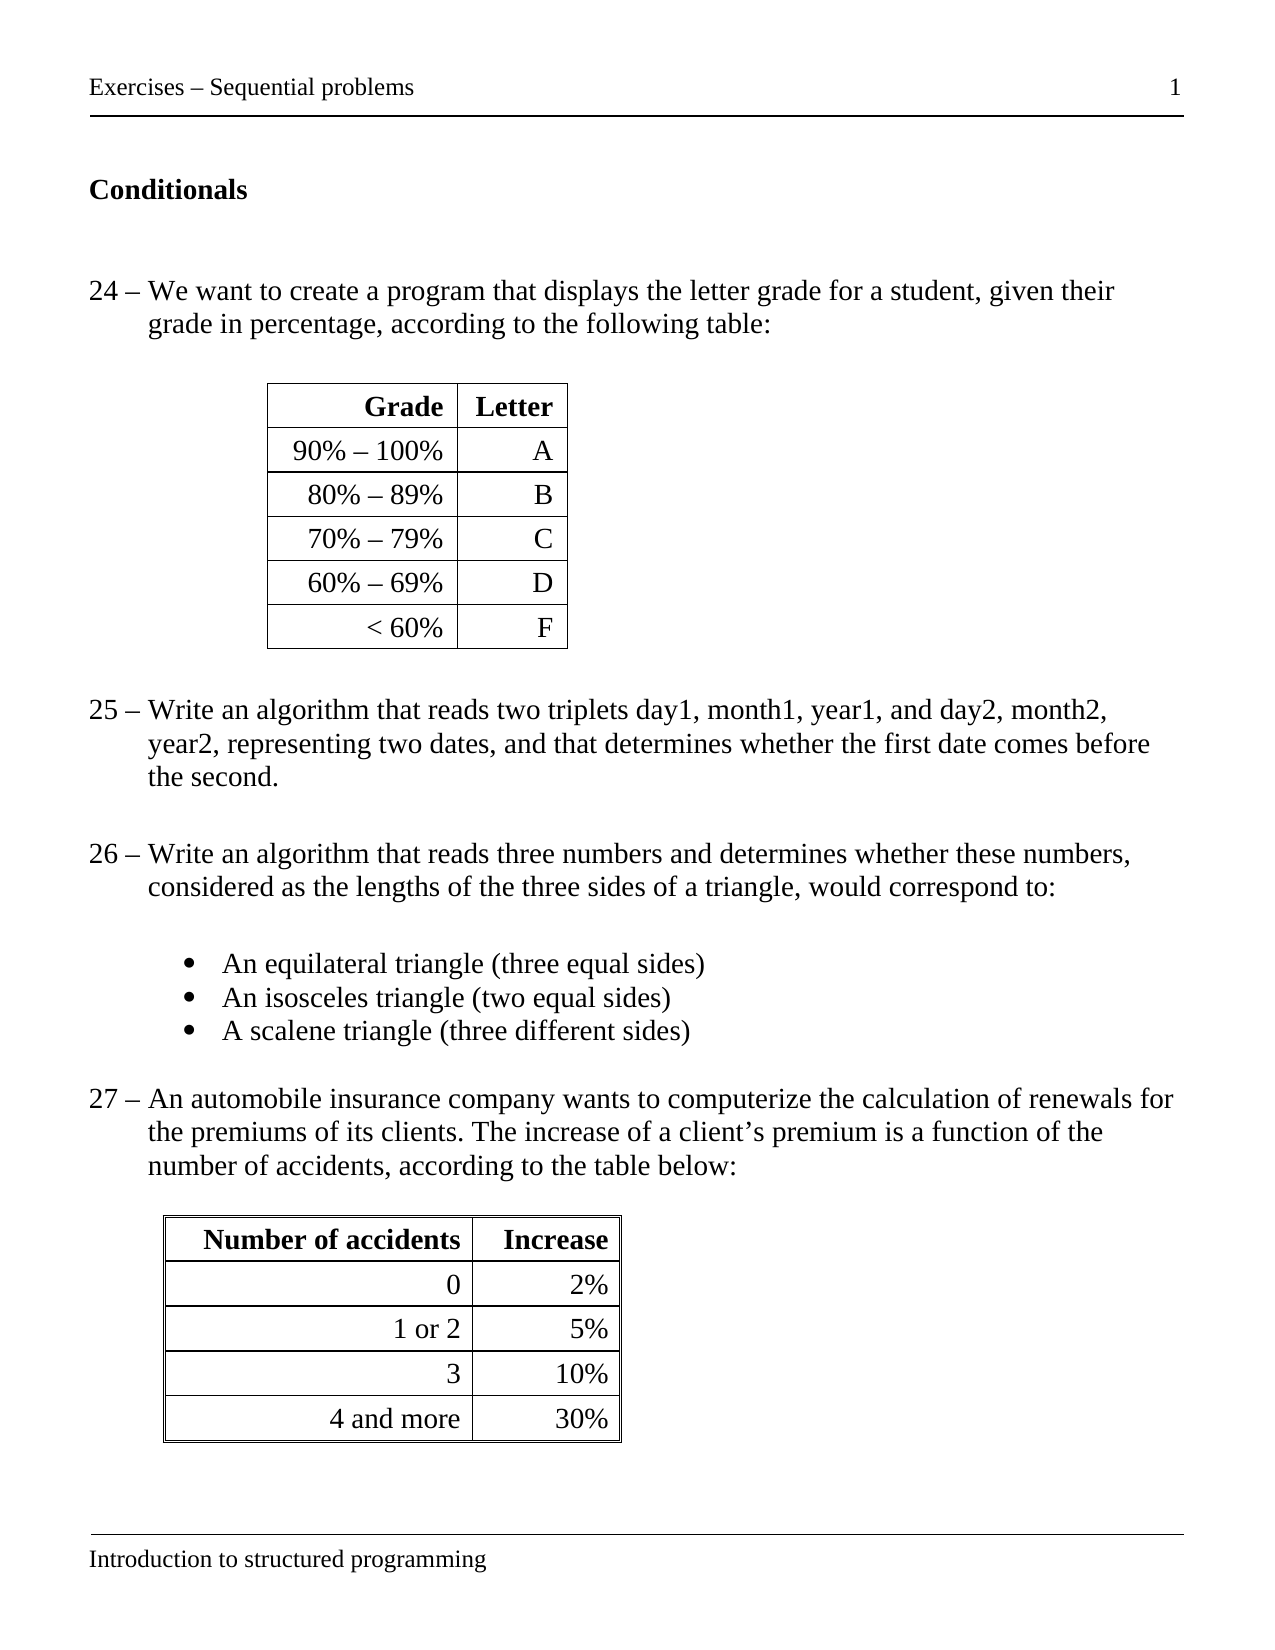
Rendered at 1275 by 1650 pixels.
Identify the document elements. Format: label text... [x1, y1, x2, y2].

table_cell 1 or 2 [166, 1307, 472, 1350]
table_cell B [458, 473, 567, 516]
table_cell 4 and more [166, 1396, 472, 1440]
list A scalene triangle (three different sides) [184, 1013, 1186, 1047]
list An isosceles triangle (two equal sides) [184, 980, 1186, 1013]
table_cell D [458, 561, 567, 604]
table_header Number of accidents [166, 1218, 472, 1260]
list An equilateral triangle (three equal sides) [184, 946, 1186, 980]
table_cell F [458, 605, 567, 648]
table_cell 3 [166, 1352, 472, 1394]
list Write an algorithm that reads three numbers and determines whether these numbers, considered as the lengths of the three sides of a triangle, would correspond to: [89, 836, 1186, 946]
table_header Grade [268, 384, 457, 427]
table_cell 60% – 69% [268, 561, 457, 604]
table_cell 5% [473, 1307, 619, 1350]
table_cell 10% [473, 1352, 619, 1394]
list We want to create a program that displays the letter grade for a student, given their grade in percentage, according to the following table: [89, 273, 1186, 340]
table_cell 90% – 100% [268, 428, 457, 471]
list An automobile insurance company wants to computerize the calculation of renewals for the premiums of its clients. The increase of a client’s premium is a function of the number of accidents, according to the table below: [89, 1081, 1186, 1181]
table_cell < 60% [268, 605, 457, 648]
list Write an algorithm that reads two triplets day1, month1, year1, and day2, month2, year2, representing two dates, and that determines whether the first date comes before the second. [89, 692, 1186, 793]
table_cell C [458, 517, 567, 559]
table_cell 80% – 89% [268, 473, 457, 516]
table_cell 30% [473, 1396, 619, 1440]
table_header Increase [473, 1218, 619, 1260]
table_header Letter [458, 384, 567, 427]
text Conditionals [89, 172, 1186, 206]
table_cell 2% [473, 1262, 619, 1305]
table_cell A [458, 428, 567, 471]
table_cell 0 [166, 1262, 472, 1305]
table_cell 70% – 79% [268, 517, 457, 559]
